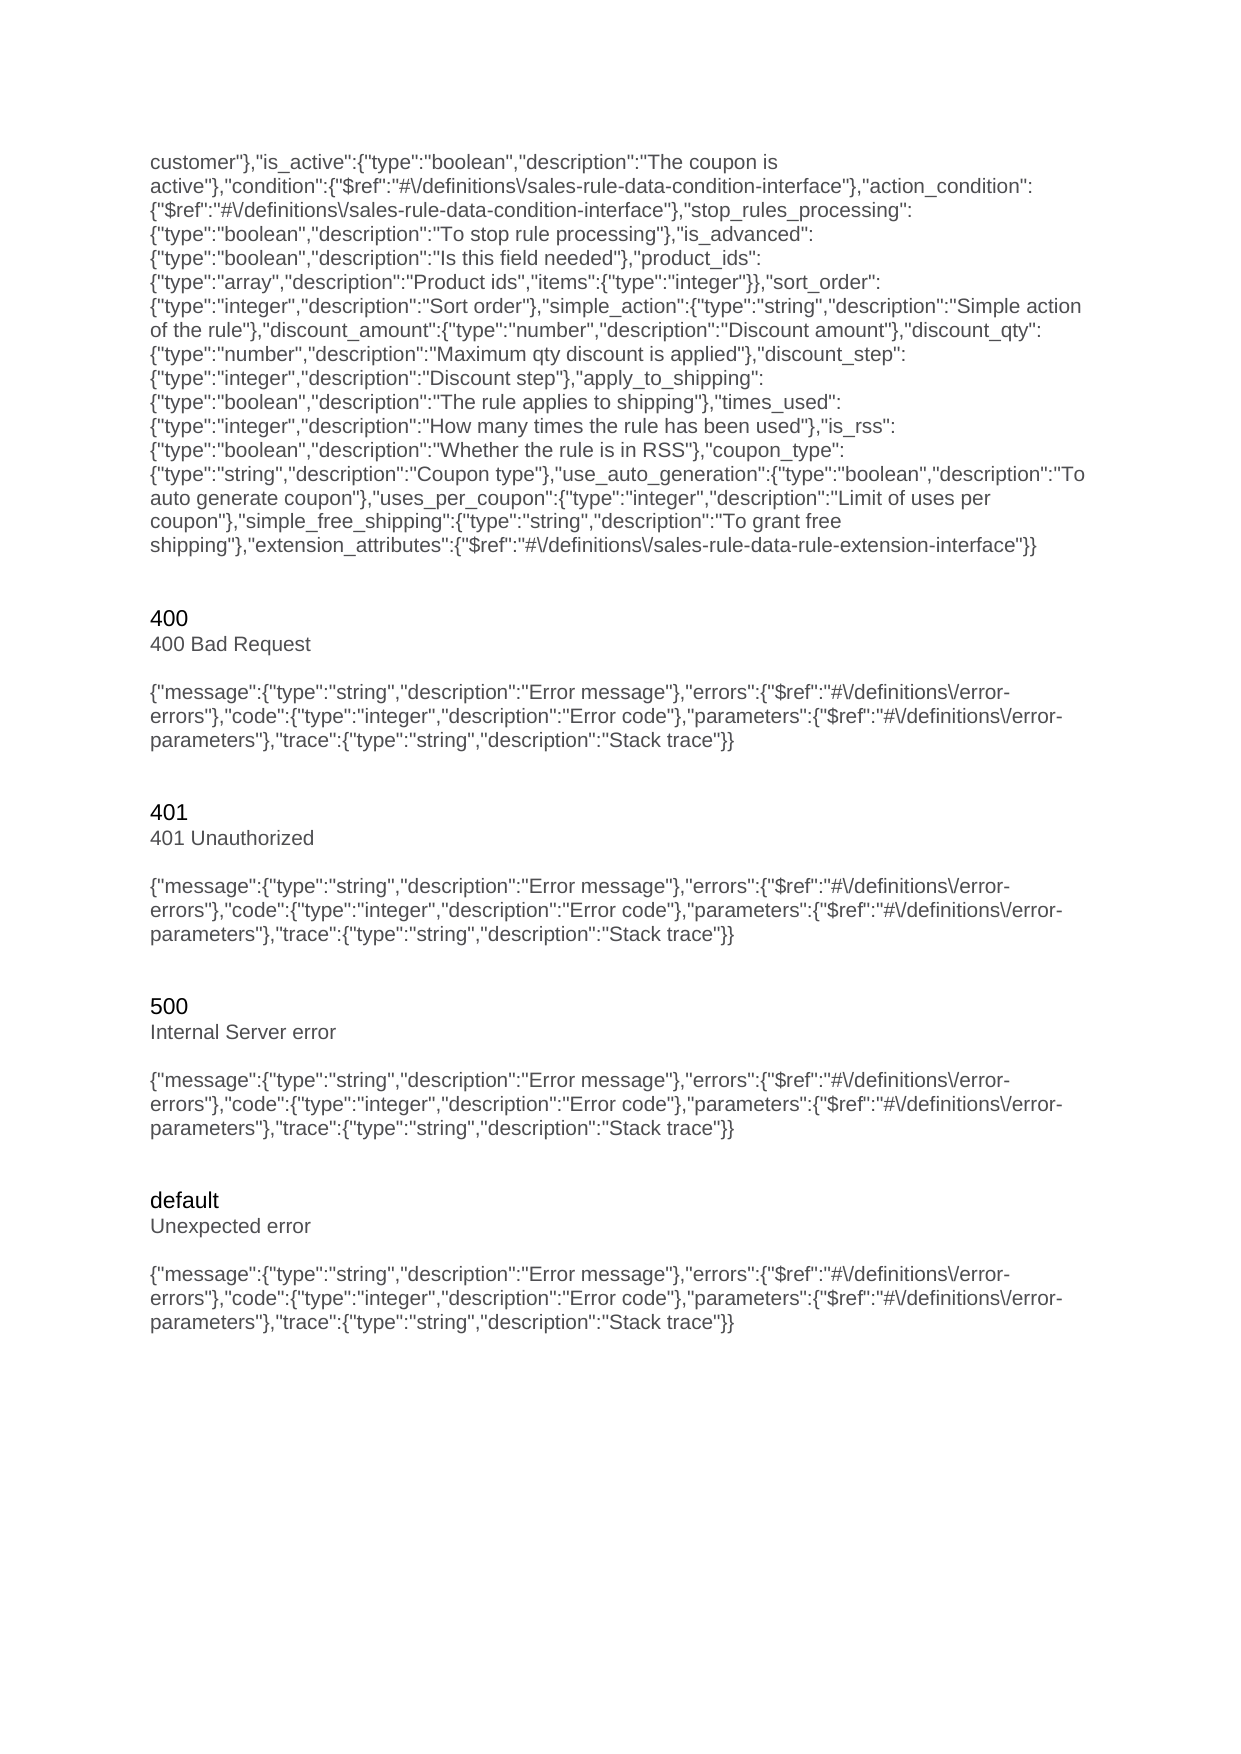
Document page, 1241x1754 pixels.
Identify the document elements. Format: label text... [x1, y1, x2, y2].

text 400 Bad Request [150, 632, 1090, 656]
text 500 [150, 993, 1090, 1020]
text {"message":{"type":"string","description":"Error message"},"errors":{"$ref":"#\/definitions\/error-errors"},"code":{"type":"integer","description":"Error code"},"parameters":{"$ref":"#\/definitions\/error-parameters"},"trace":{"type":"string","description":"Stack trace"}} [150, 1262, 1090, 1333]
text {"message":{"type":"string","description":"Error message"},"errors":{"$ref":"#\/definitions\/error-errors"},"code":{"type":"integer","description":"Error code"},"parameters":{"$ref":"#\/definitions\/error-parameters"},"trace":{"type":"string","description":"Stack trace"}} [150, 873, 1090, 945]
text 401 Unauthorized [150, 826, 1090, 849]
text 400 [150, 605, 1090, 632]
text default [150, 1187, 1090, 1214]
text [150, 150, 1090, 557]
text {"message":{"type":"string","description":"Error message"},"errors":{"$ref":"#\/definitions\/error-errors"},"code":{"type":"integer","description":"Error code"},"parameters":{"$ref":"#\/definitions\/error-parameters"},"trace":{"type":"string","description":"Stack trace"}} [150, 1068, 1090, 1139]
text Internal Server error [150, 1020, 1090, 1044]
text Unexpected error [150, 1214, 1090, 1238]
text 401 [150, 799, 1090, 826]
text {"message":{"type":"string","description":"Error message"},"errors":{"$ref":"#\/definitions\/error-errors"},"code":{"type":"integer","description":"Error code"},"parameters":{"$ref":"#\/definitions\/error-parameters"},"trace":{"type":"string","description":"Stack trace"}} [150, 679, 1090, 751]
